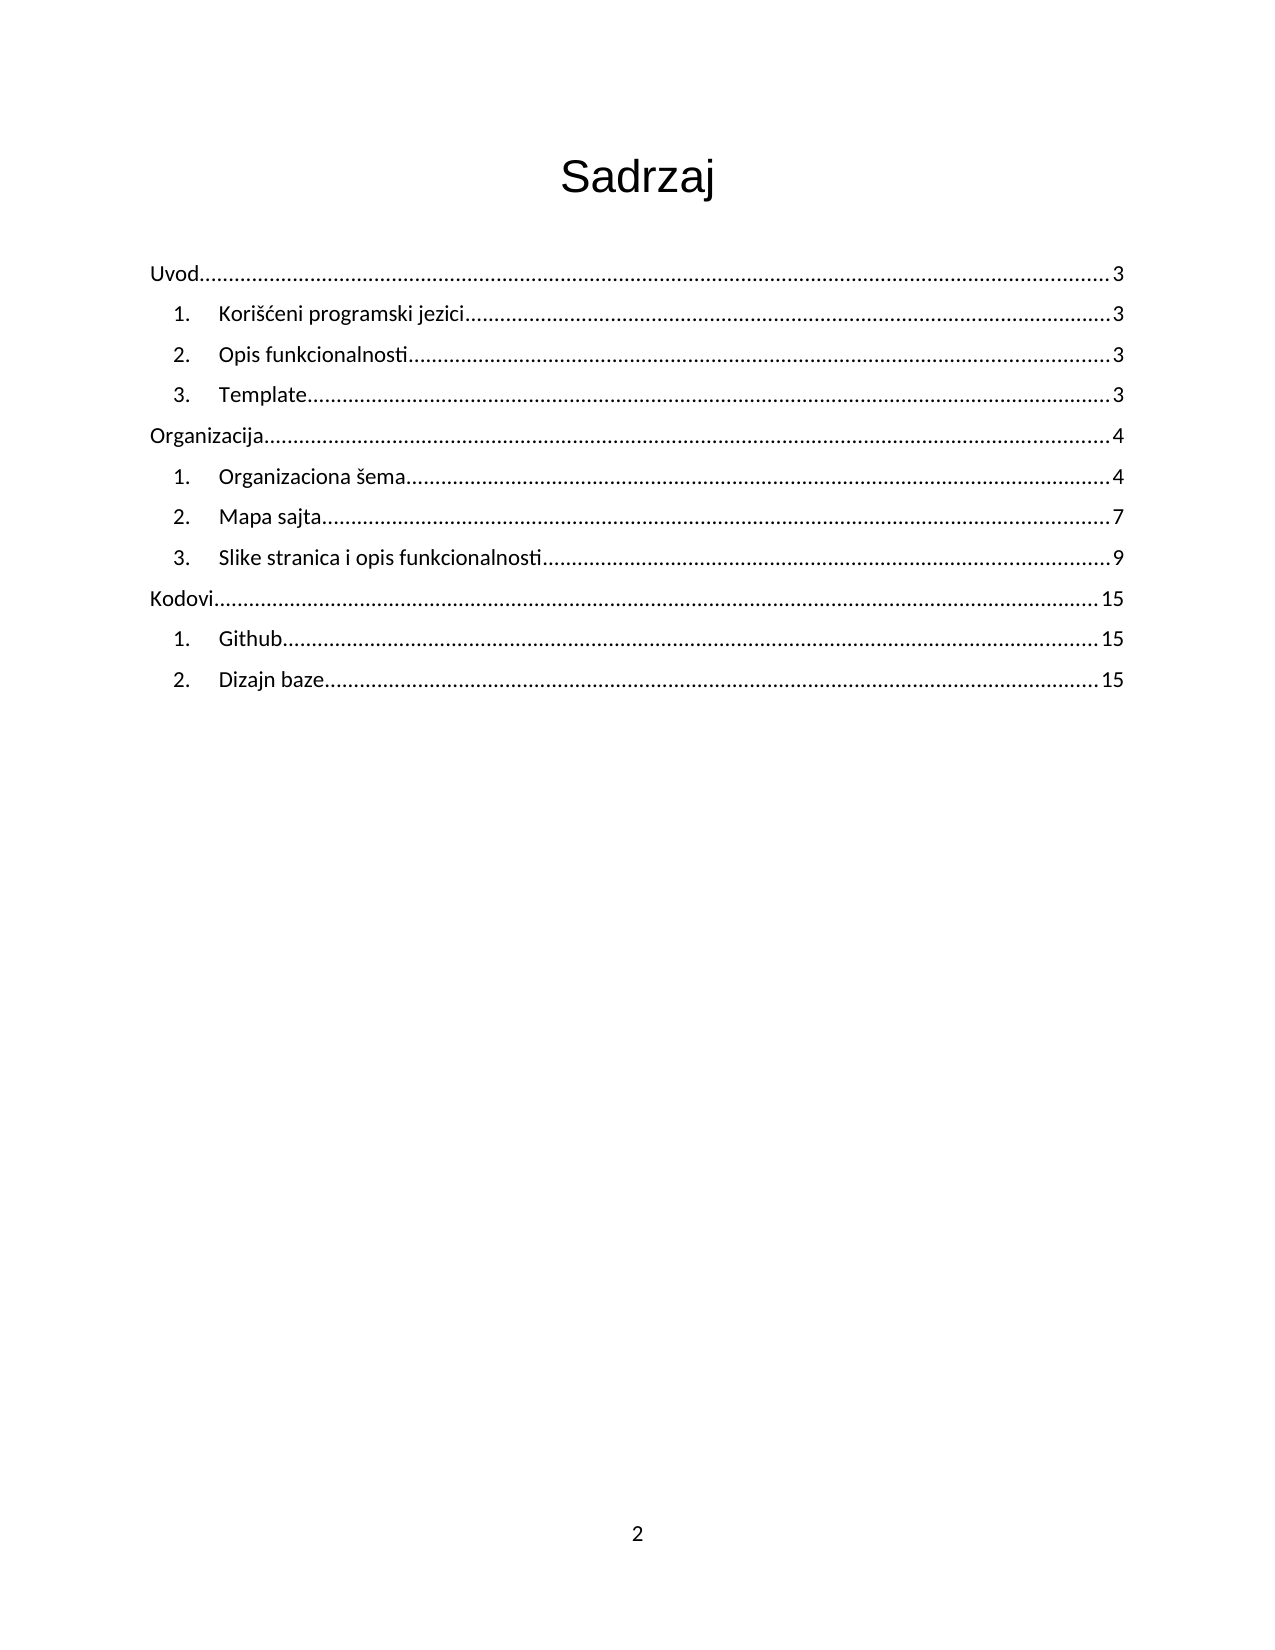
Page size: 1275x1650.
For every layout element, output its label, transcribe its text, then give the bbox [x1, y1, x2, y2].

text Sadrzaj [150, 150, 1125, 203]
